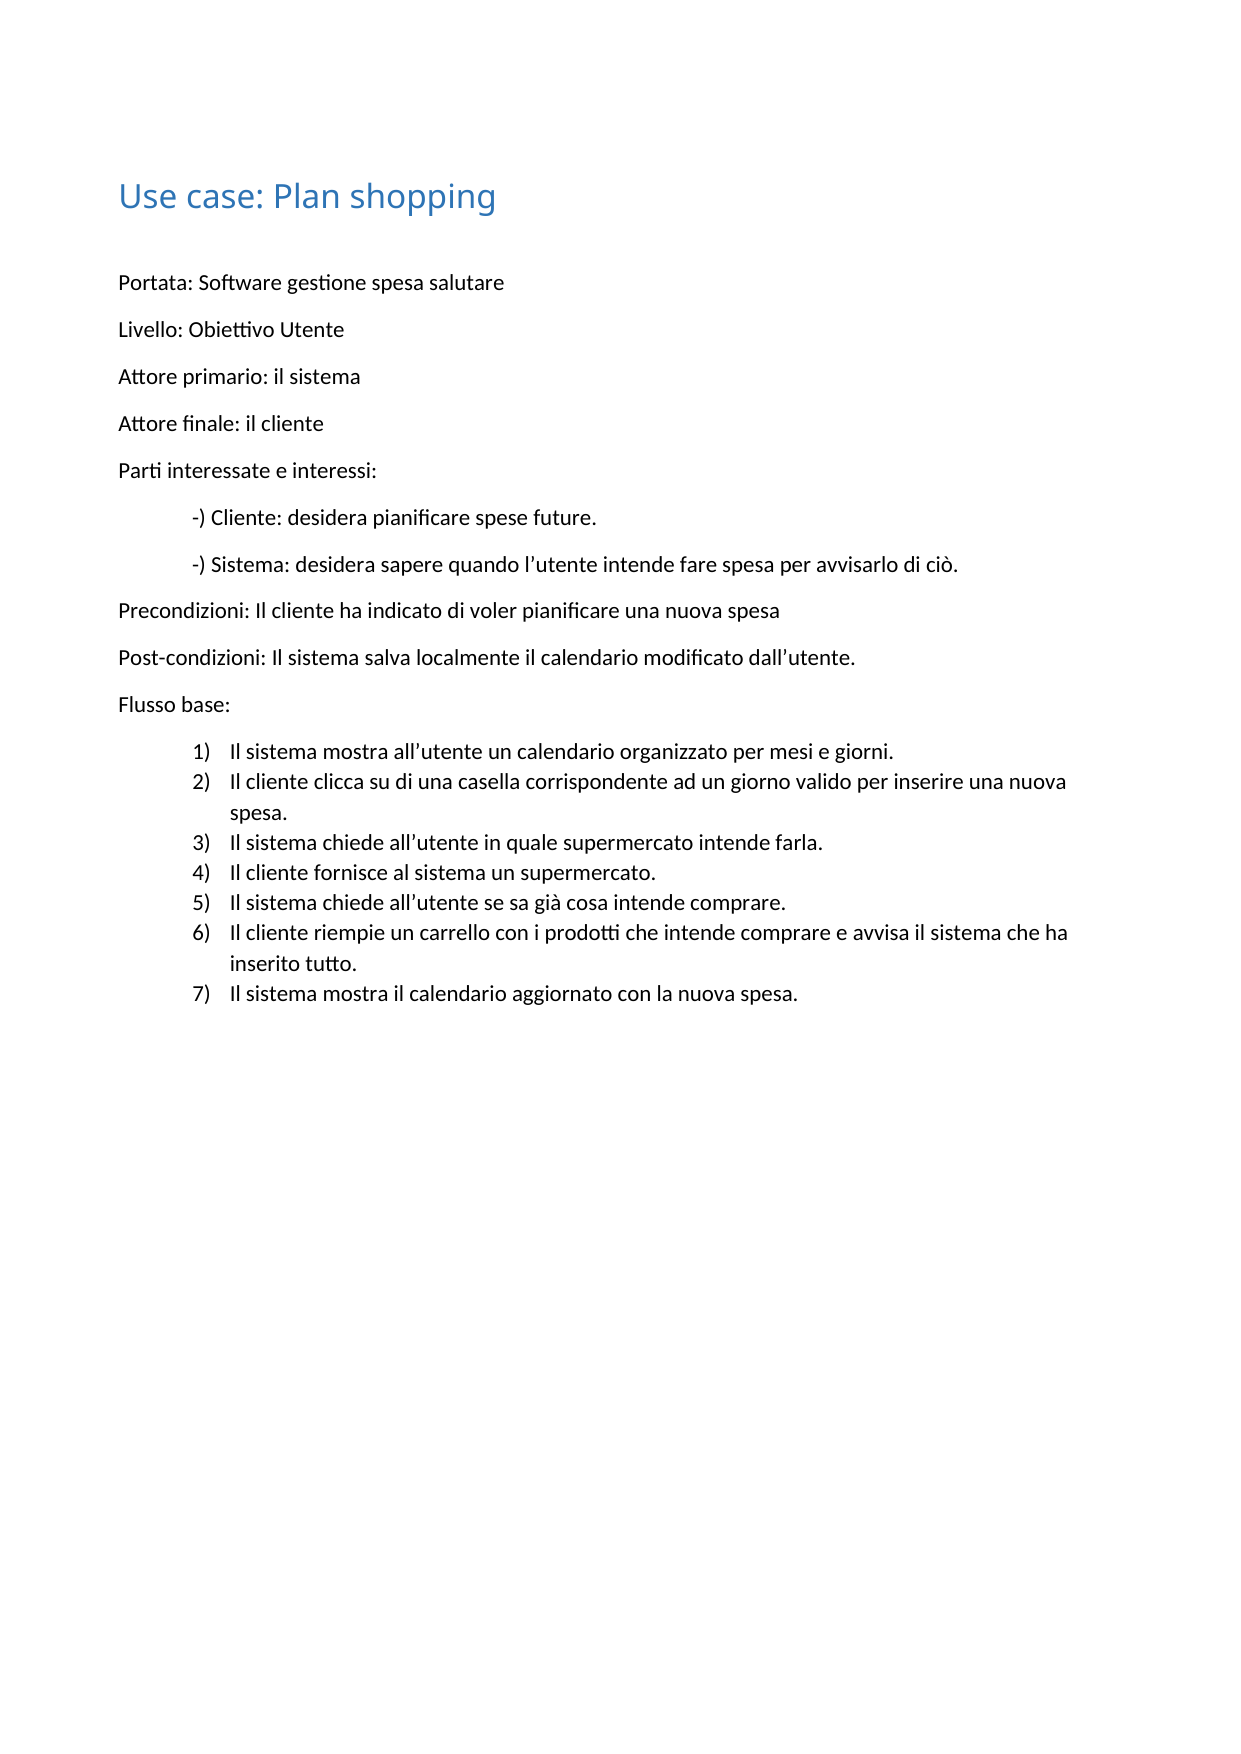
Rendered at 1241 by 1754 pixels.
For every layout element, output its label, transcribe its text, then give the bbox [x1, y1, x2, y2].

text -) Cliente: desidera pianificare spese future. [118, 503, 1122, 531]
text Attore primario: il sistema [118, 362, 1122, 390]
text Flusso base: [118, 690, 1122, 718]
text Portata: Software gestione spesa salutare [118, 268, 1122, 296]
list Il sistema chiede all’utente se sa già cosa intende comprare. [192, 888, 1122, 916]
list Il cliente clicca su di una casella corrispondente ad un giorno valido per inserire una nuova spesa. [192, 767, 1122, 826]
text Livello: Obiettivo Utente [118, 315, 1122, 343]
list Il sistema mostra all’utente un calendario organizzato per mesi e giorni. [192, 737, 1122, 765]
text -) Sistema: desidera sapere quando l’utente intende fare spesa per avvisarlo di ciò. [118, 550, 1122, 578]
list Il cliente riempie un carrello con i prodotti che intende comprare e avvisa il sistema che ha inserito tutto. [192, 918, 1122, 977]
text Attore finale: il cliente [118, 409, 1122, 437]
text Parti interessate e interessi: [118, 456, 1122, 484]
subtitle Use case: Plan shopping [118, 173, 1122, 218]
list Il sistema chiede all’utente in quale supermercato intende farla. [192, 828, 1122, 856]
text Precondizioni: Il cliente ha indicato di voler pianificare una nuova spesa [118, 597, 1122, 624]
list Il cliente fornisce al sistema un supermercato. [192, 858, 1122, 886]
text Post-condizioni: Il sistema salva localmente il calendario modificato dall’utente. [118, 643, 1122, 671]
list Il sistema mostra il calendario aggiornato con la nuova spesa. [192, 979, 1122, 1007]
